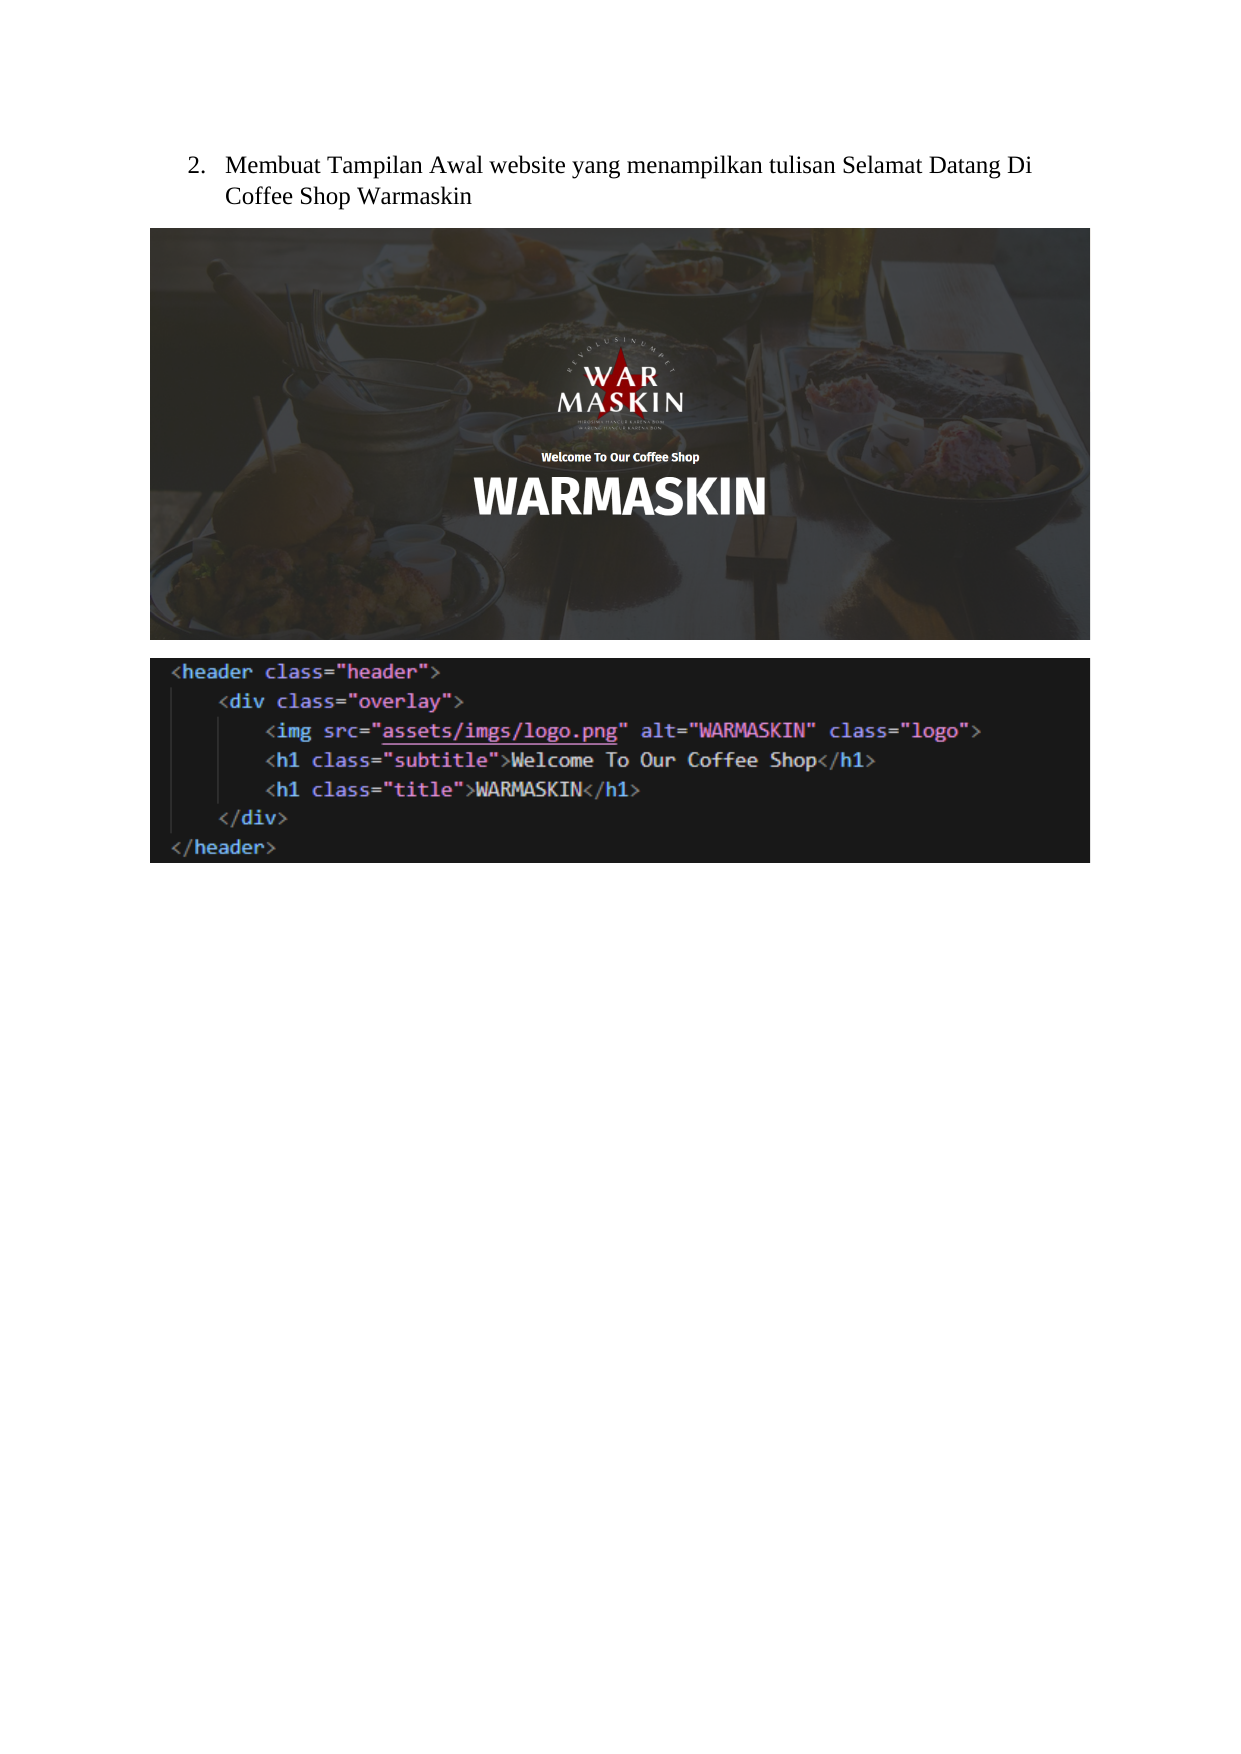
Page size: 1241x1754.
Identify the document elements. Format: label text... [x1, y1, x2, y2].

picture [150, 658, 1091, 863]
list Membuat Tampilan Awal website yang menampilkan tulisan Selamat Datang Di Coffee Shop Warmaskin [187, 150, 1090, 210]
picture [150, 228, 1091, 640]
